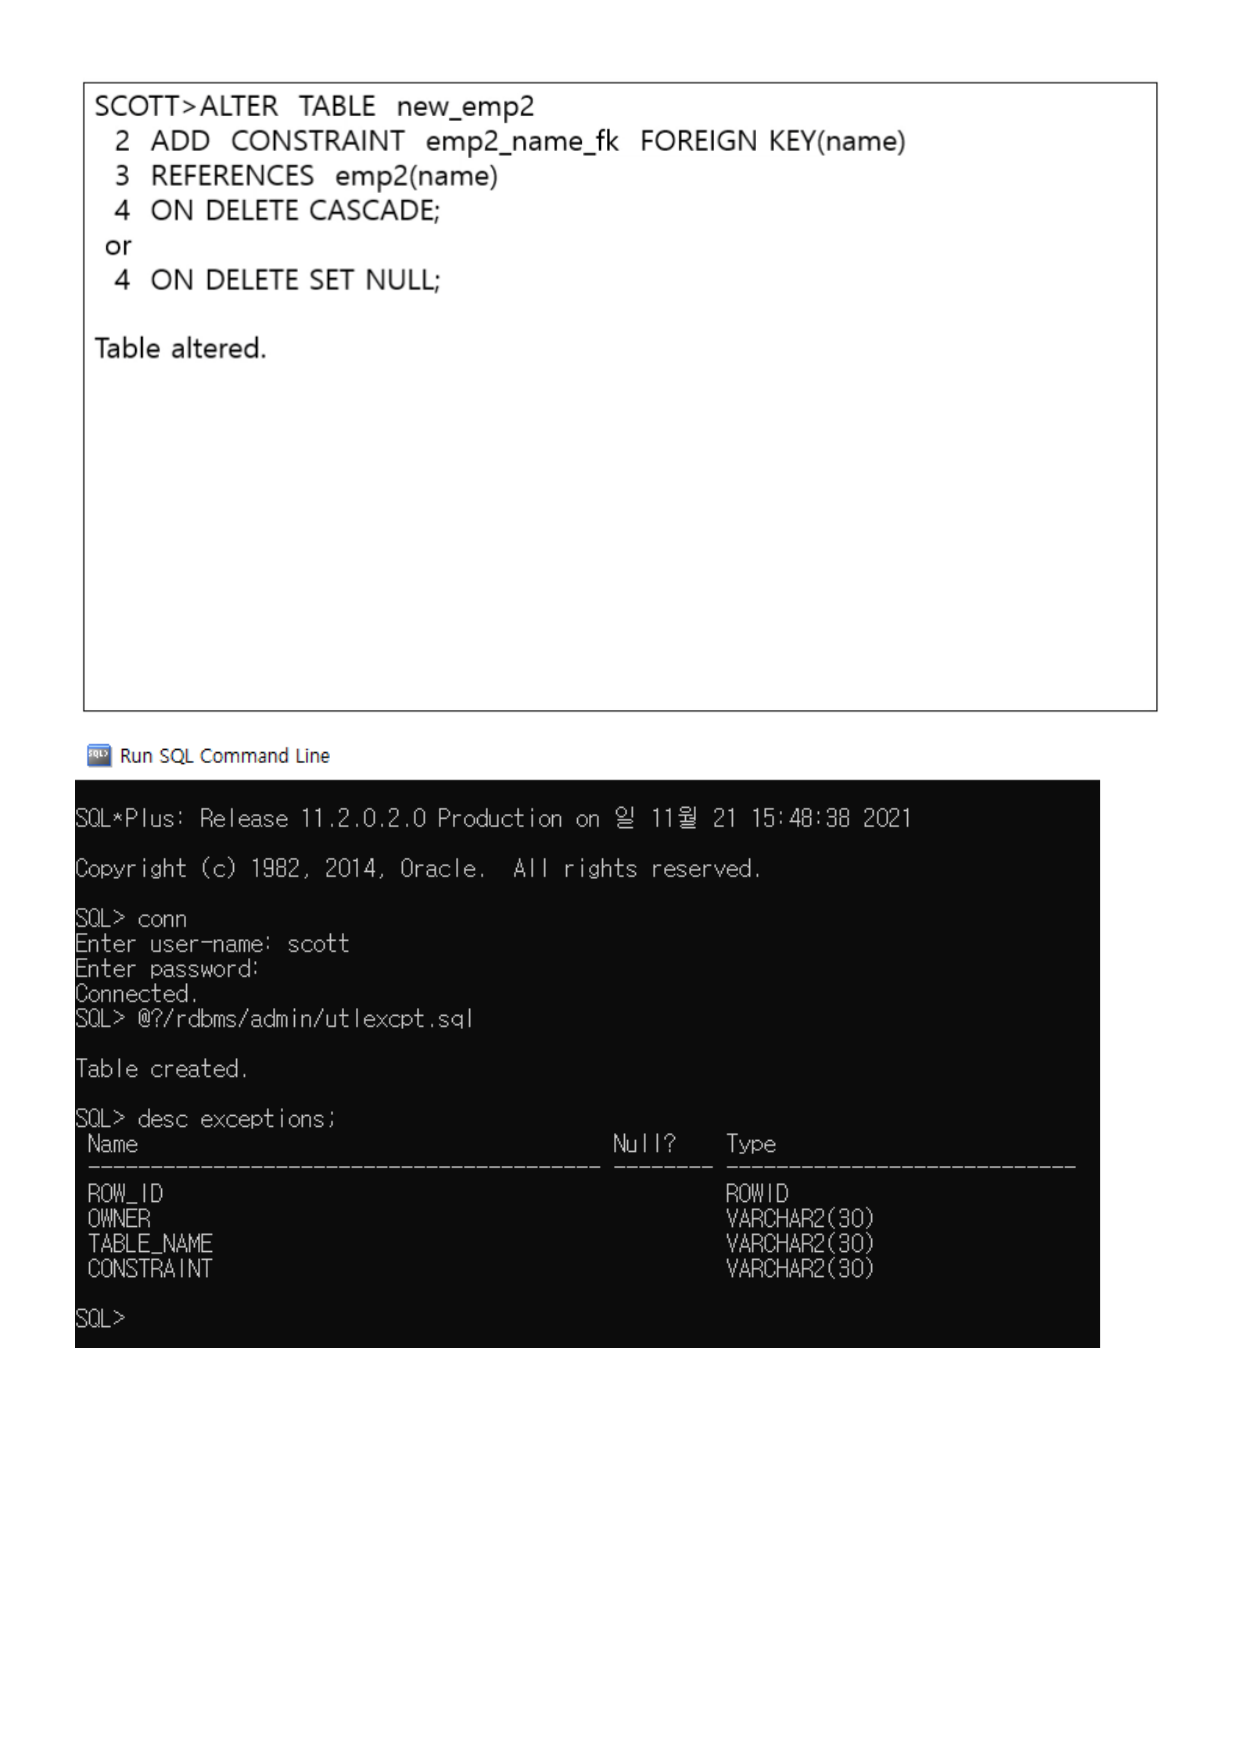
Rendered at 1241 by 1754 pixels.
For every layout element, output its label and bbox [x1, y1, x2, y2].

picture [75, 738, 1100, 1348]
picture [75, 75, 1166, 720]
